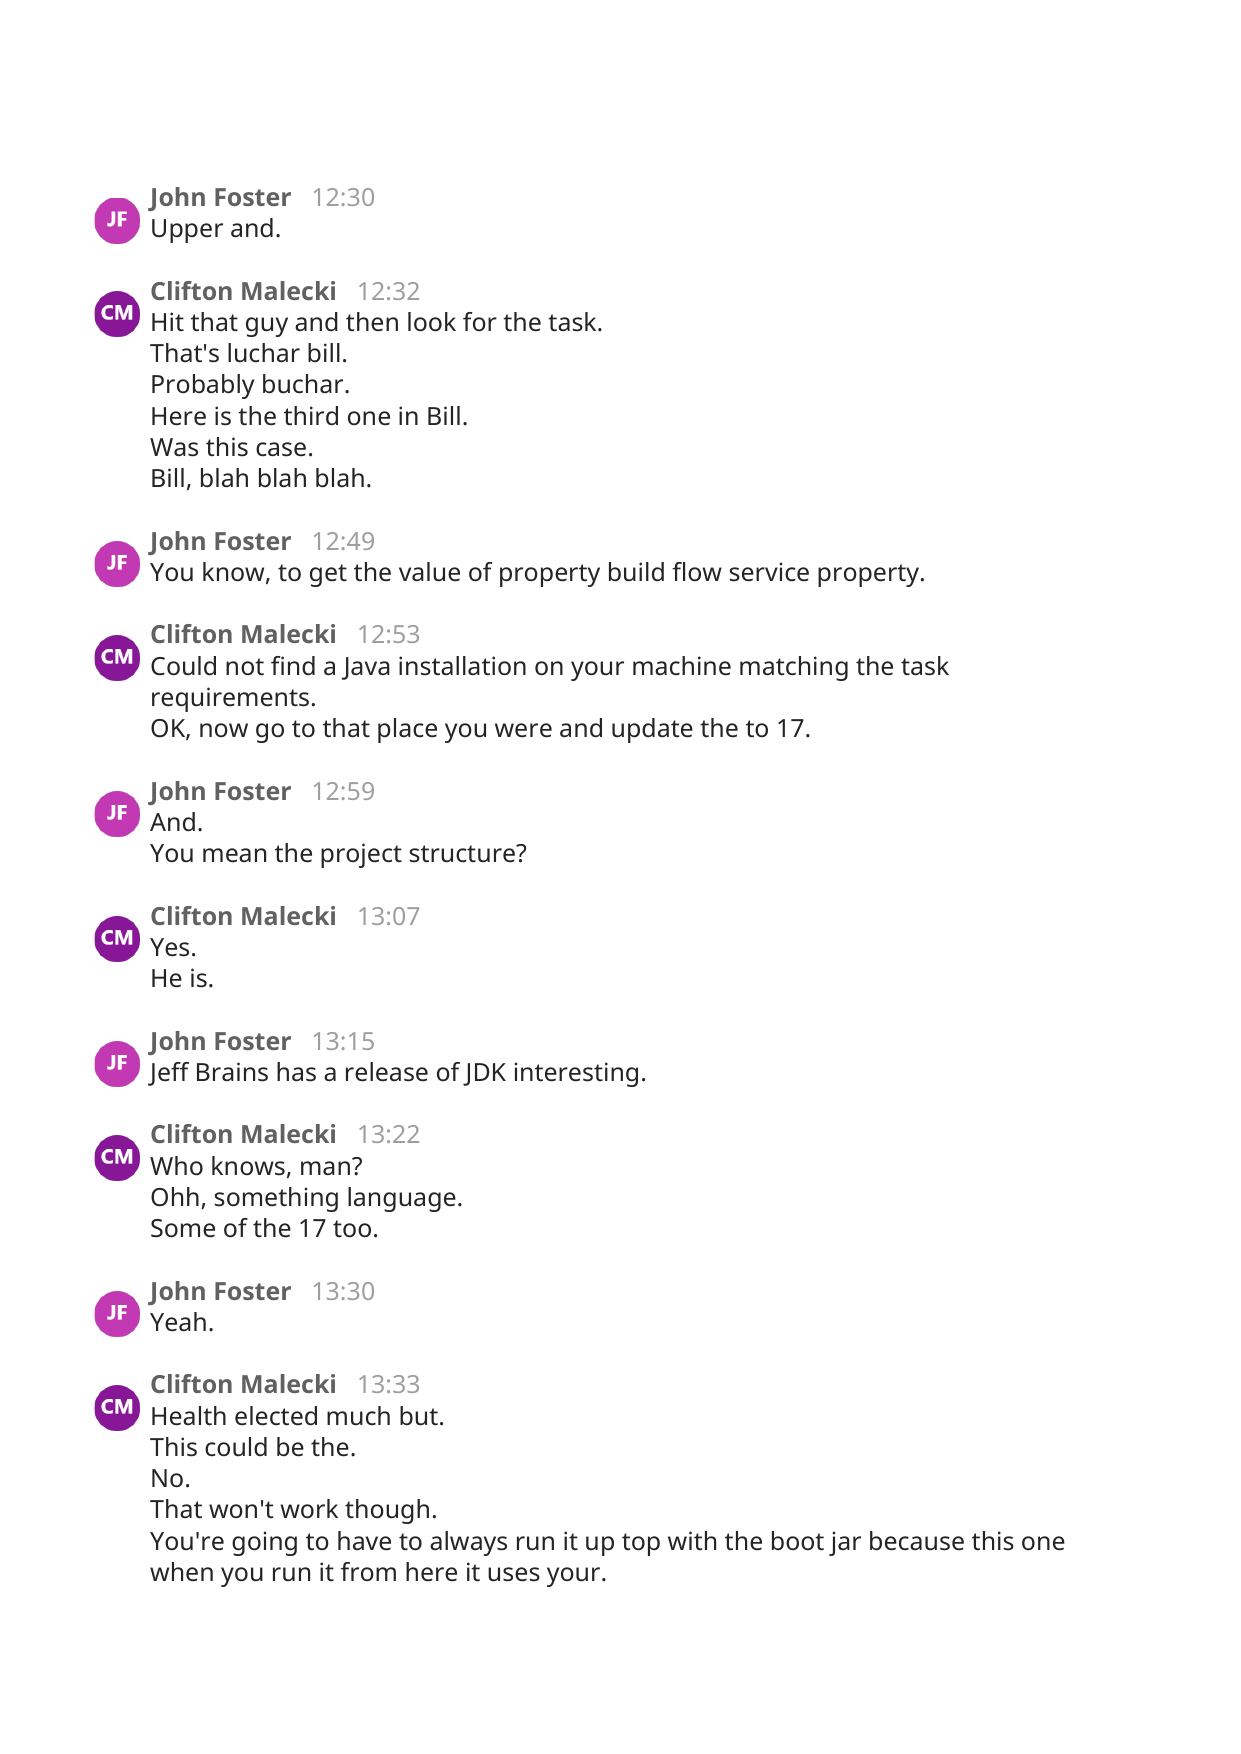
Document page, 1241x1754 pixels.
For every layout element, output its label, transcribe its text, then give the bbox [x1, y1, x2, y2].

text John Foster 13:15 Jeff Brains has a release of JDK interesting. [150, 994, 1090, 1087]
text John Foster 12:49 You know, to get the value of property build flow service property. [150, 494, 1090, 587]
text John Foster 12:59 And. You mean the project structure? [150, 744, 1090, 869]
picture [94, 1041, 140, 1087]
text John Foster 12:30 Upper and. [150, 150, 1090, 244]
text Clifton Malecki 12:53 Could not find a Java installation on your machine matching the task requirements. OK, now go to that place you were and update the to 17. [150, 587, 1090, 744]
picture [94, 541, 140, 587]
text Clifton Malecki 13:22 Who knows, man? Ohh, something language. Some of the 17 too. [150, 1087, 1090, 1244]
text Clifton Malecki 12:32 Hit that guy and then look for the task. That's luchar bill. Probably buchar. Here is the third one in Bill. Was this case. Bill, blah blah blah. [150, 244, 1090, 494]
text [150, 1337, 1090, 1587]
picture [94, 291, 140, 337]
text Clifton Malecki 13:07 Yes. He is. [150, 869, 1090, 994]
picture [94, 916, 140, 962]
picture [94, 635, 140, 681]
picture [94, 198, 140, 244]
text John Foster 13:30 Yeah. [150, 1244, 1090, 1337]
picture [94, 1135, 140, 1181]
picture [94, 1385, 140, 1431]
picture [94, 1291, 140, 1337]
picture [94, 791, 140, 837]
